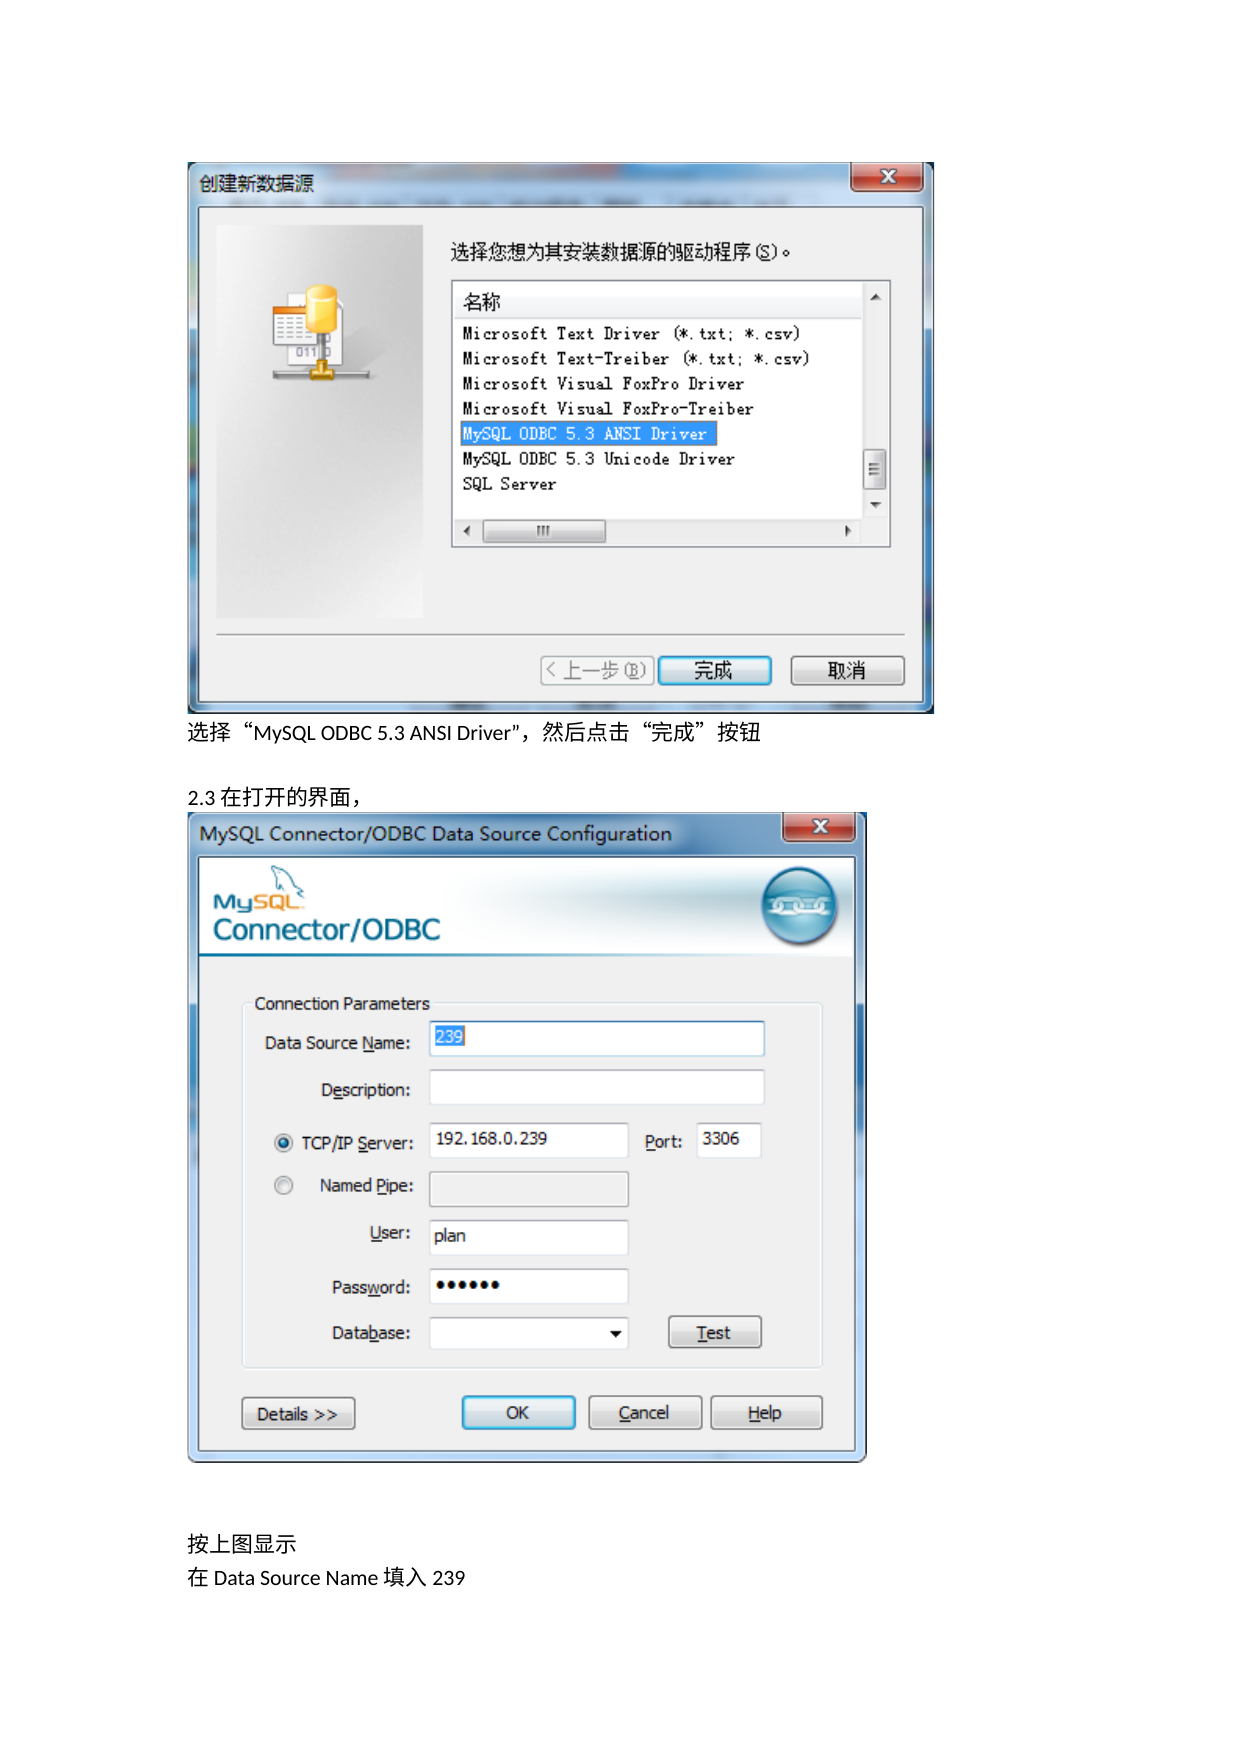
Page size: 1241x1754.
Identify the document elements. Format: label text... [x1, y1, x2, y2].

picture [187, 162, 935, 714]
picture [187, 812, 867, 1463]
text 在Data Source Name 填入 239 [187, 1559, 1053, 1592]
text 2.3 在打开的界面， [187, 779, 1053, 812]
text 按上图显示 [187, 1527, 1053, 1559]
text 选择“MySQL ODBC 5.3 ANSI Driver”，然后点击“完成”按钮 [187, 714, 1053, 747]
